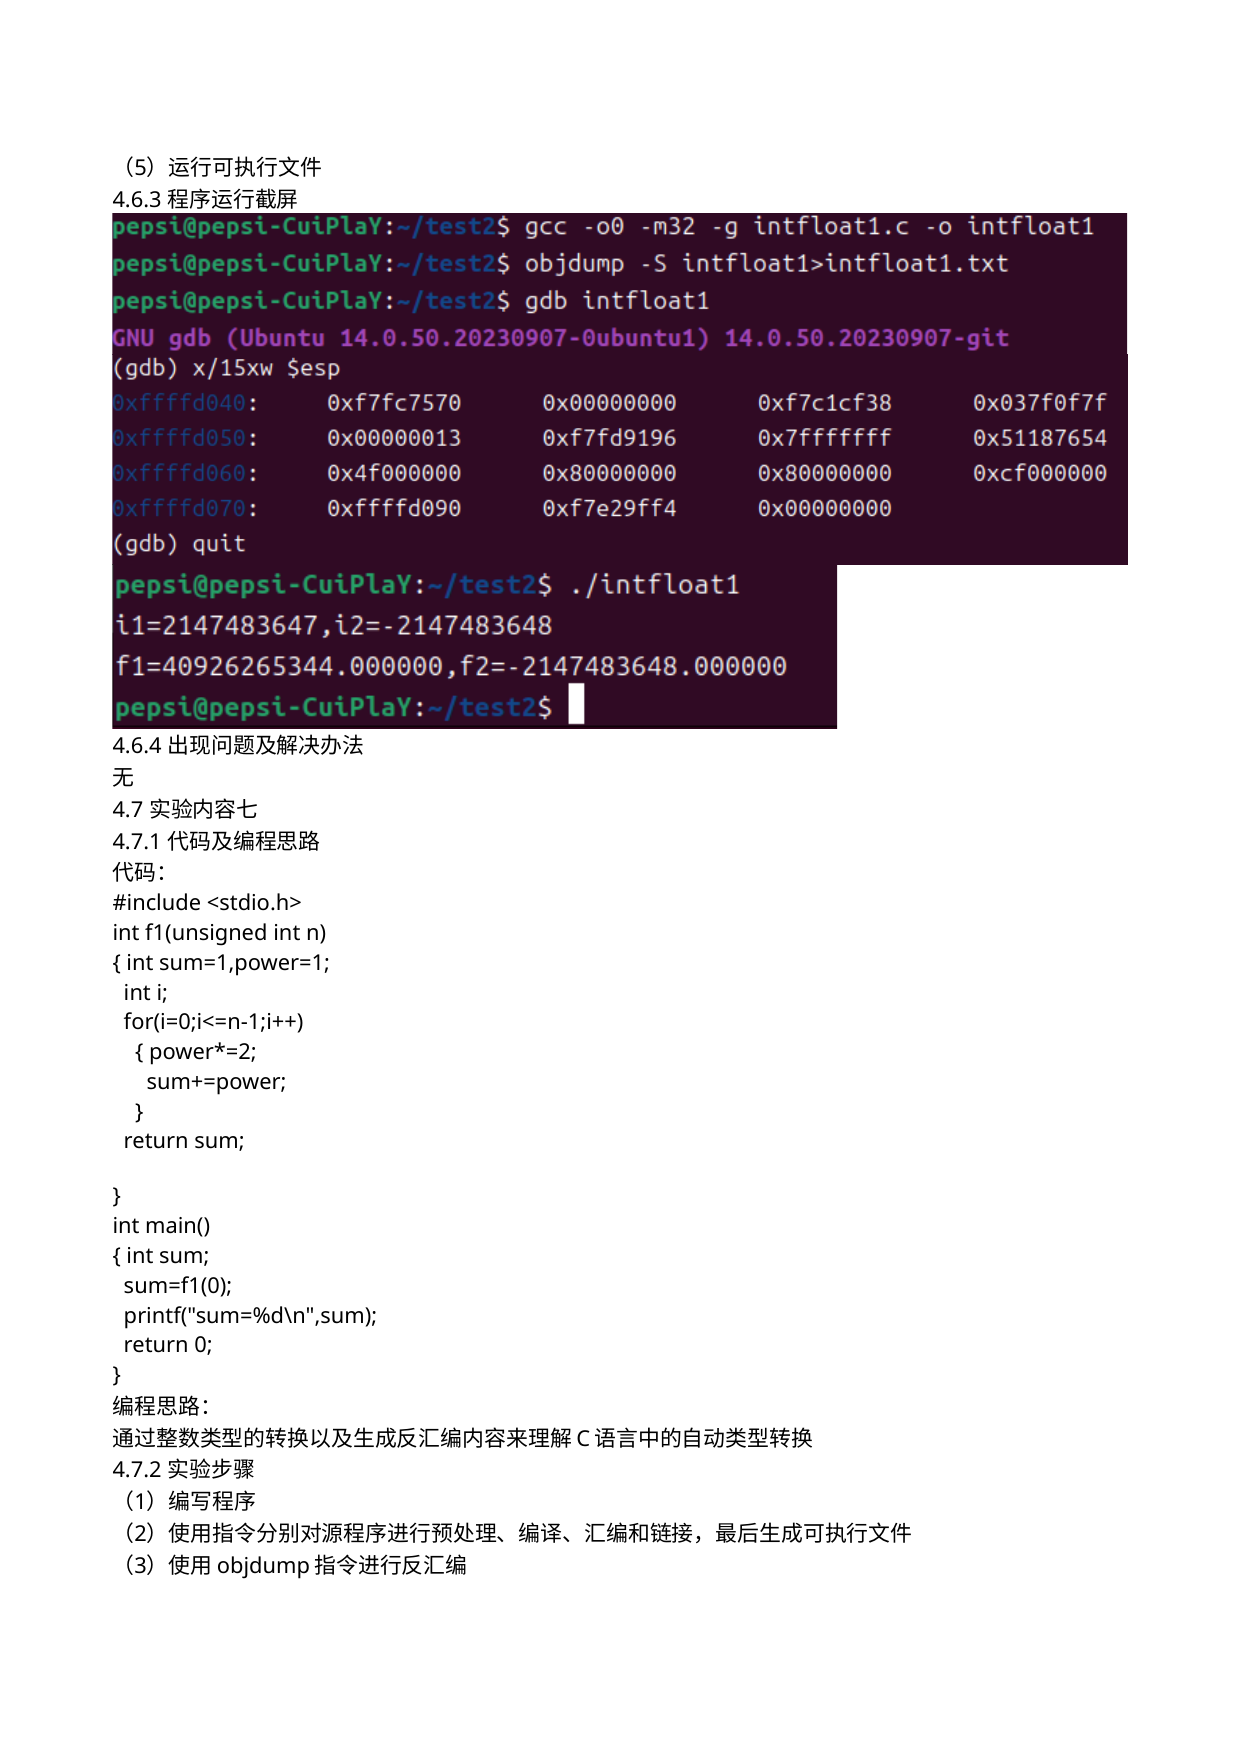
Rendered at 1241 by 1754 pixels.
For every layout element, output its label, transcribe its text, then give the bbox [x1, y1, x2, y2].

text } [112, 1180, 1128, 1210]
text 4.6.4 出现问题及解决办法 [112, 728, 1128, 760]
text return 0; [112, 1329, 1128, 1359]
text 代码： [112, 855, 1128, 887]
text } [112, 1359, 1128, 1389]
text for(i=0;i<=n-1;i++) [112, 1006, 1128, 1036]
text sum=f1(0); [112, 1270, 1128, 1299]
text int main() [112, 1210, 1128, 1240]
text { int sum=1,power=1; [112, 947, 1128, 976]
list （1）编写程序 [112, 1484, 1128, 1516]
text #include <stdio.h> [112, 887, 1128, 917]
text 4.7.1 代码及编程思路 [112, 824, 1128, 855]
text （3）使用objdump指令进行反汇编 [112, 1548, 1128, 1579]
text 通过整数类型的转换以及生成反汇编内容来理解C语言中的自动类型转换 [112, 1421, 1128, 1452]
text 4.6.3 程序运行截屏 [112, 182, 1128, 213]
text int f1(unsigned int n) [112, 917, 1128, 947]
text sum+=power; [112, 1066, 1128, 1096]
text 4.7.2 实验步骤 [112, 1452, 1128, 1484]
text printf("sum=%d\n",sum); [112, 1299, 1128, 1329]
text 4.7 实验内容七 [112, 792, 1128, 824]
text int i; [112, 976, 1128, 1006]
text 编程思路： [112, 1389, 1128, 1421]
text { power*=2; [112, 1036, 1128, 1066]
list （5）运行可执行文件 [112, 150, 1128, 182]
text 无 [112, 760, 1128, 792]
text } [112, 1096, 1128, 1125]
list （2）使用指令分别对源程序进行预处理、编译、汇编和链接，最后生成可执行文件 [112, 1516, 1128, 1548]
text { int sum; [112, 1240, 1128, 1270]
text return sum; [112, 1125, 1128, 1155]
picture [112, 213, 1128, 729]
